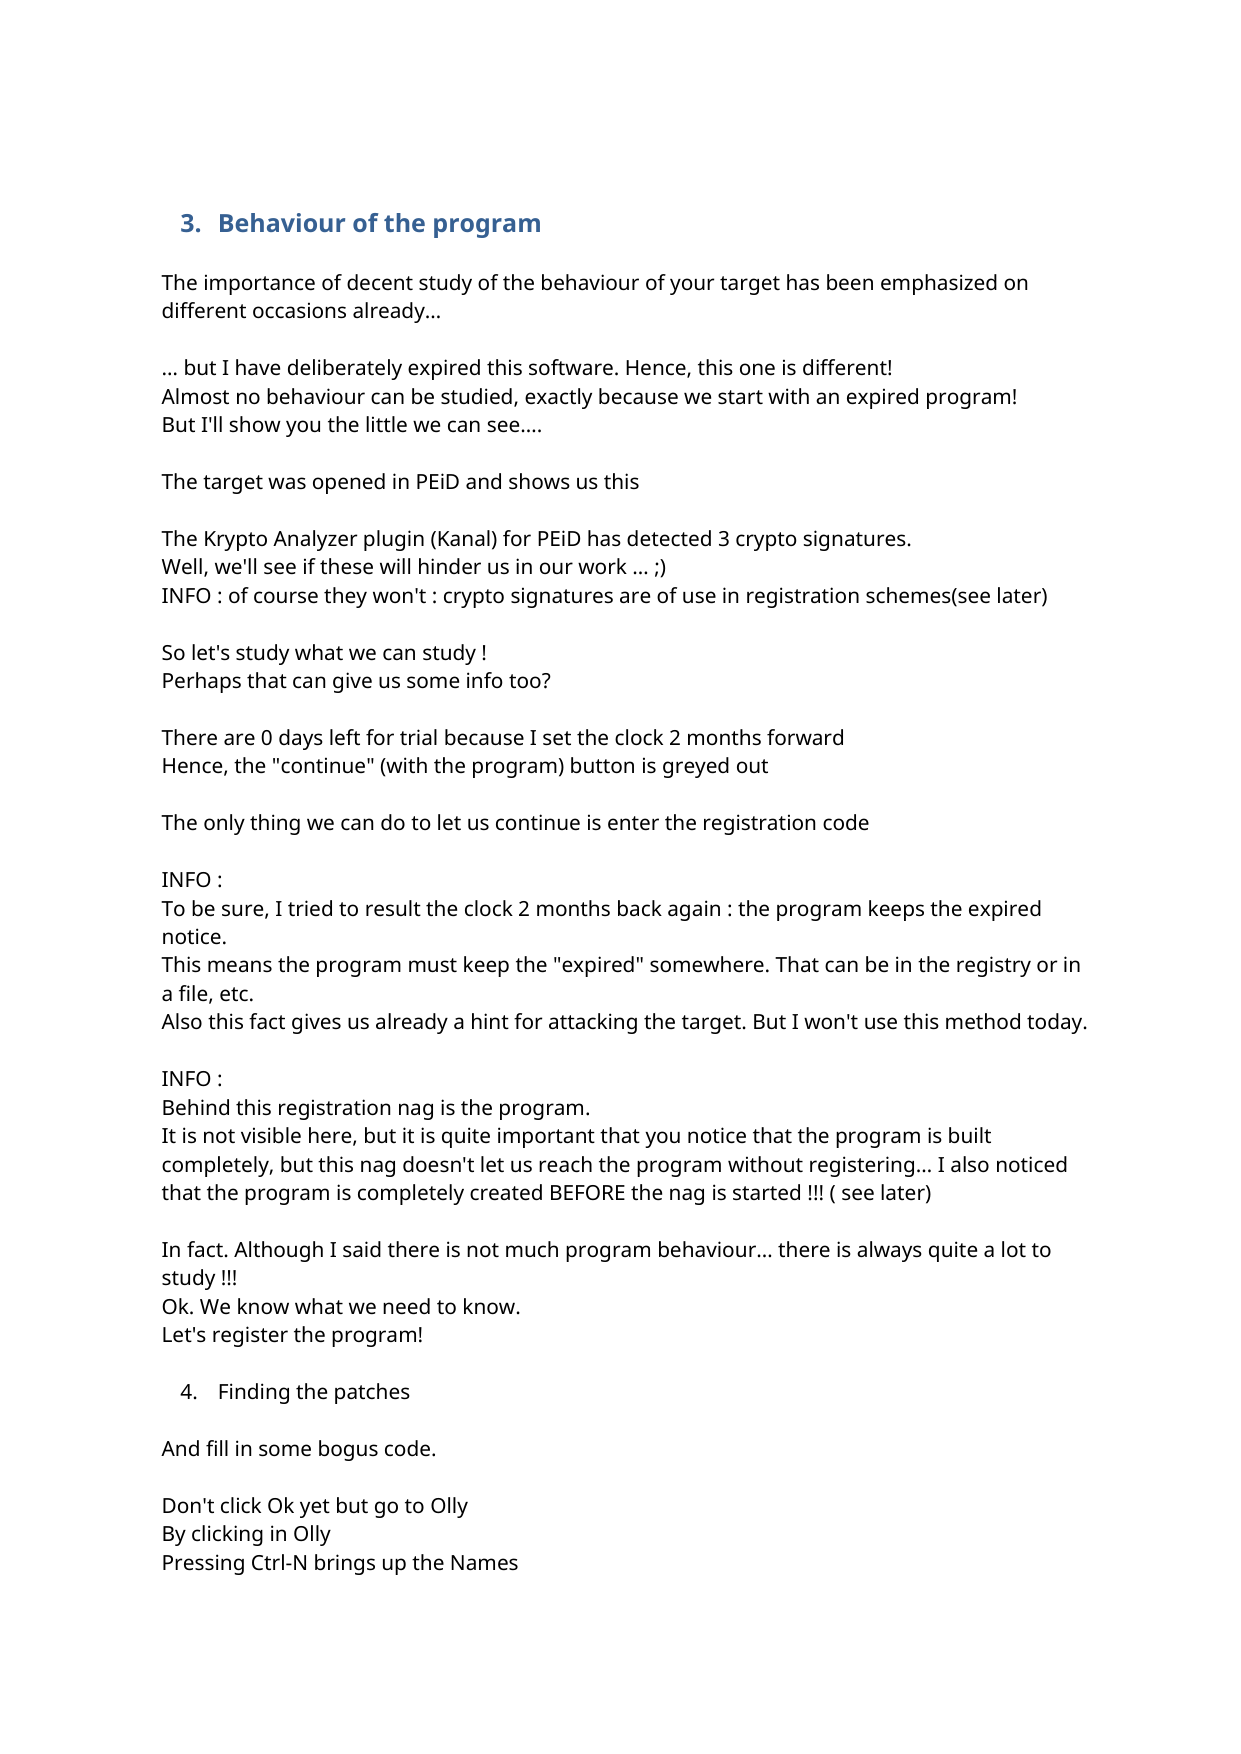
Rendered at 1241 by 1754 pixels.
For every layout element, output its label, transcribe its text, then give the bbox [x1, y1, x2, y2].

text Ok. We know what we need to know. [161, 1292, 1090, 1320]
text In fact. Although I said there is not much program behaviour… there is always quite a lot to study !!! [161, 1235, 1090, 1292]
text INFO : [161, 865, 1090, 894]
text It is not visible here, but it is quite important that you notice that the program is built completely, but this nag doesn't let us reach the program without registering… I also noticed that the program is completely created BEFORE the nag is started !!! ( see later) [161, 1121, 1090, 1207]
text To be sure, I tried to result the clock 2 months back again : the program keeps the expired notice. [161, 894, 1090, 951]
text By clicking in Olly [161, 1519, 1090, 1548]
text And fill in some bogus code. [161, 1434, 1090, 1462]
text The Krypto Analyzer plugin (Kanal) for PEiD has detected 3 crypto signatures. [161, 524, 1090, 552]
text There are 0 days left for trial because I set the clock 2 months forward [161, 723, 1090, 752]
text Pressing Ctrl-N brings up the Names [161, 1548, 1090, 1576]
list Finding the patches [180, 1377, 1090, 1406]
list Behaviour of the program [180, 206, 1090, 240]
text The only thing we can do to let us continue is enter the registration code [161, 808, 1090, 837]
text Perhaps that can give us some info too? [161, 666, 1090, 695]
text The target was opened in PEiD and shows us this [161, 467, 1090, 496]
text INFO : of course they won't : crypto signatures are of use in registration schemes(see later) [161, 581, 1090, 609]
text INFO : [161, 1064, 1090, 1093]
text This means the program must keep the "expired" somewhere. That can be in the registry or in a file, etc. [161, 951, 1090, 1007]
text But I'll show you the little we can see…. [161, 410, 1090, 439]
text Let's register the program! [161, 1320, 1090, 1349]
text Almost no behaviour can be studied, exactly because we start with an expired program! [161, 382, 1090, 410]
text … but I have deliberately expired this software. Hence, this one is different! [161, 353, 1090, 382]
text Hence, the "continue" (with the program) button is greyed out [161, 752, 1090, 780]
text So let's study what we can study ! [161, 638, 1090, 666]
text The importance of decent study of the behaviour of your target has been emphasized on different occasions already… [161, 268, 1090, 325]
text Also this fact gives us already a hint for attacking the target. But I won't use this method today. [161, 1007, 1090, 1036]
text Well, we'll see if these will hinder us in our work … ;) [161, 552, 1090, 581]
text Behind this registration nag is the program. [161, 1093, 1090, 1121]
text Don't click Ok yet but go to Olly [161, 1491, 1090, 1519]
